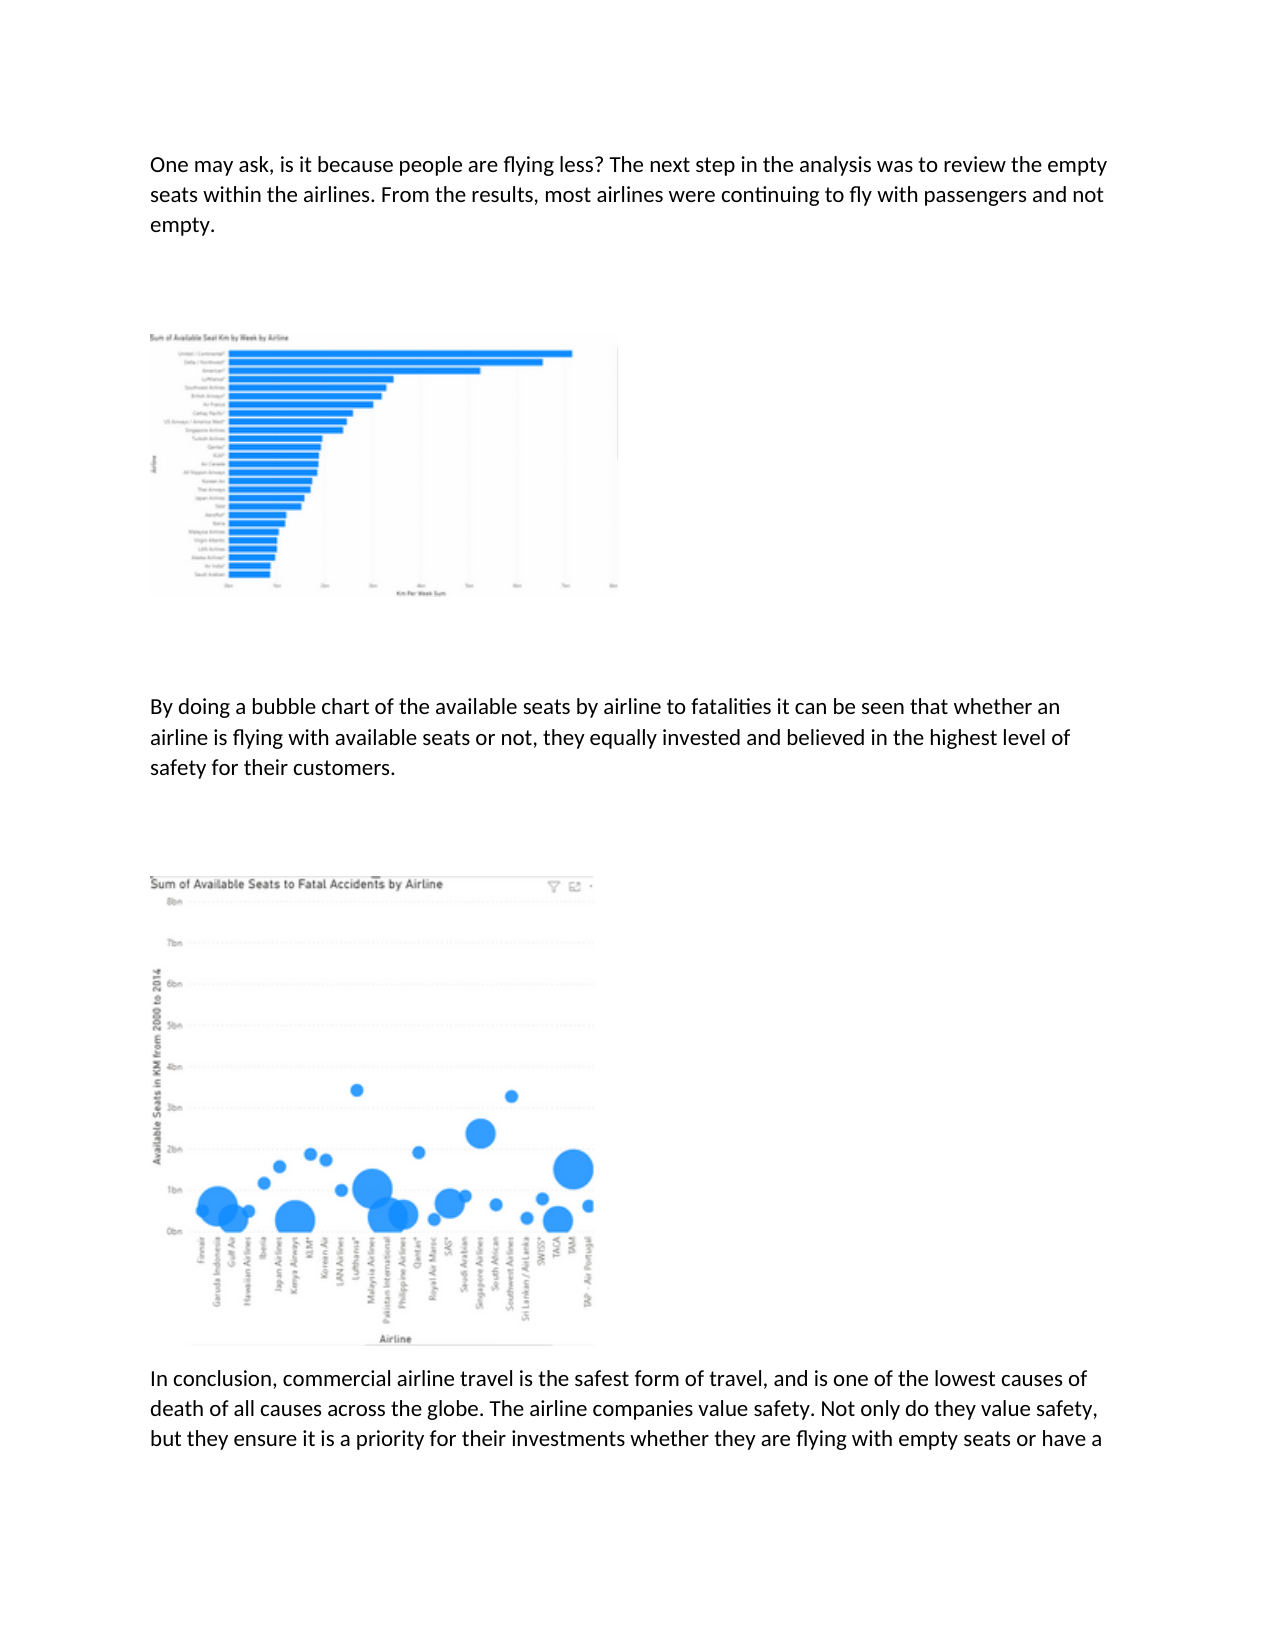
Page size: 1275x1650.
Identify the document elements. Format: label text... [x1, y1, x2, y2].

picture [150, 334, 619, 597]
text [150, 1364, 1125, 1452]
text One may ask, is it because people are flying less? The next step in the analysis was to review the empty seats within the airlines. From the results, most airlines were continuing to fly with passengers and not empty. [150, 150, 1125, 238]
picture [150, 876, 597, 1346]
text By doing a bubble chart of the available seats by airline to fatalities it can be seen that whether an airline is flying with available seats or not, they equally invested and believed in the highest level of safety for their customers. [150, 692, 1125, 781]
